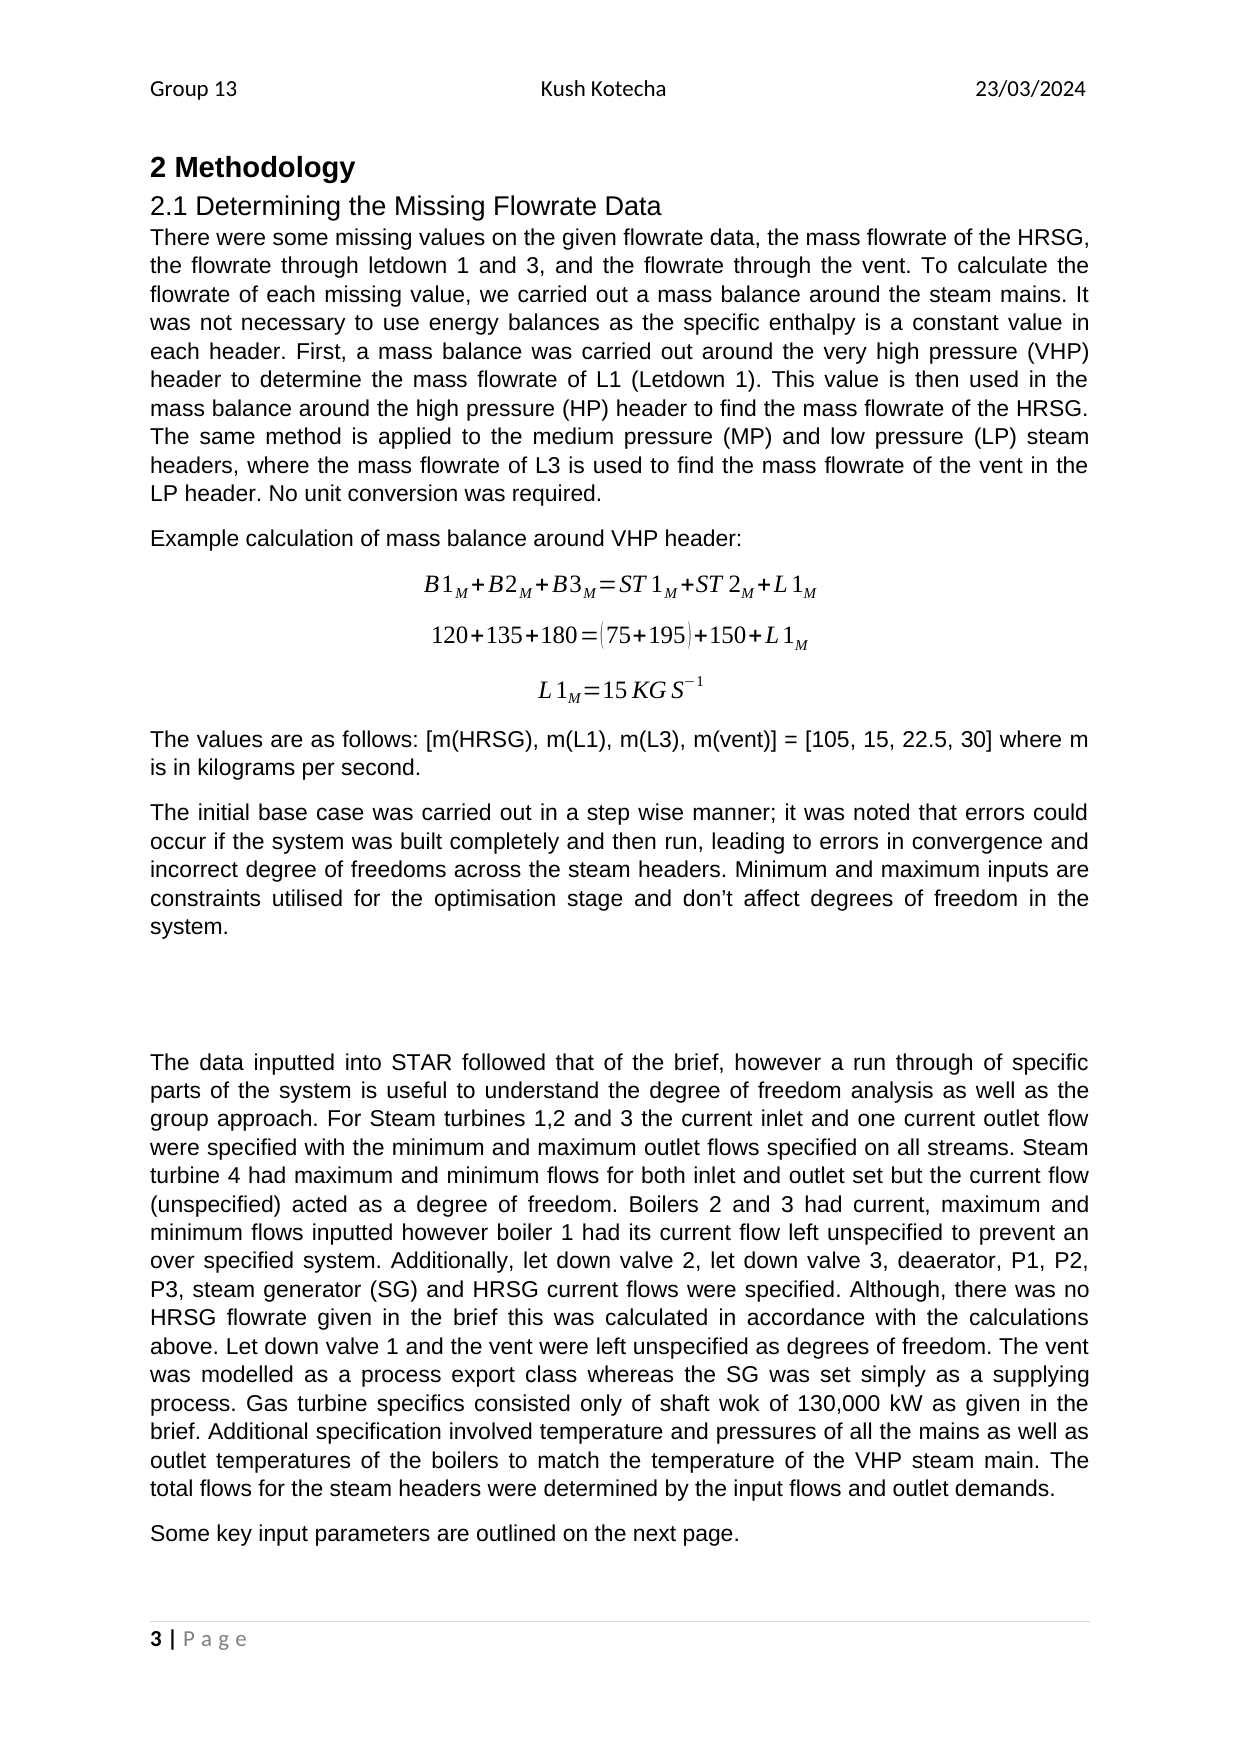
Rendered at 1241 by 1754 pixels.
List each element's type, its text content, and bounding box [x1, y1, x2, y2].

text Some key input parameters are outlined on the next page. [150, 1520, 1090, 1546]
text The values are as follows: [m(HRSG), m(L1), m(L3), m(vent)] = [105, 15, 22.5, 30] where m is in kilograms per second. [150, 726, 1090, 781]
subtitle 2 Methodology [150, 150, 1090, 183]
text There were some missing values on the given flowrate data, the mass flowrate of the HRSG, the flowrate through letdown 1 and 3, and the flowrate through the vent. To calculate the flowrate of each missing value, we carried out a mass balance around the steam mains. It was not necessary to use energy balances as the specific enthalpy is a constant value in each header. First, a mass balance was carried out around the very high pressure (VHP) header to determine the mass flowrate of L1 (Letdown 1). This value is then used in the mass balance around the high pressure (HP) header to find the mass flowrate of the HRSG. The same method is applied to the medium pressure (MP) and low pressure (LP) steam headers, where the mass flowrate of L3 is used to find the mass flowrate of the vent in the LP header. No unit conversion was required. [150, 224, 1090, 506]
text Example calculation of mass balance around VHP header: [150, 525, 1090, 551]
text The data inputted into STAR followed that of the brief, however a run through of specific parts of the system is useful to understand the degree of freedom analysis as well as the group approach. For Steam turbines 1,2 and 3 the current inlet and one current outlet flow were specified with the minimum and maximum outlet flows specified on all streams. Steam turbine 4 had maximum and minimum flows for both inlet and outlet set but the current flow (unspecified) acted as a degree of freedom. Boilers 2 and 3 had current, maximum and minimum flows inputted however boiler 1 had its current flow left unspecified to prevent an over specified system. Additionally, let down valve 2, let down valve 3, deaerator, P1, P2, P3, steam generator (SG) and HRSG current flows were specified. Although, there was no HRSG flowrate given in the brief this was calculated in accordance with the calculations above. Let down valve 1 and the vent were left unspecified as degrees of freedom. The vent was modelled as a process export class whereas the SG was set simply as a supplying process. Gas turbine specifics consisted only of shaft wok of 130,000 kW as given in the brief. Additional specification involved temperature and pressures of all the mains as well as outlet temperatures of the boilers to match the temperature of the VHP steam main. The total flows for the steam headers were determined by the input flows and outlet demands. [150, 1048, 1090, 1501]
subtitle 2.1 Determining the Missing Flowrate Data [150, 190, 1090, 222]
text The initial base case was carried out in a step wise manner; it was noted that errors could occur if the system was built completely and then run, leading to errors in convergence and incorrect degree of freedoms across the steam headers. Minimum and maximum inputs are constraints utilised for the optimisation stage and don’t affect degrees of freedom in the system. [150, 799, 1090, 939]
